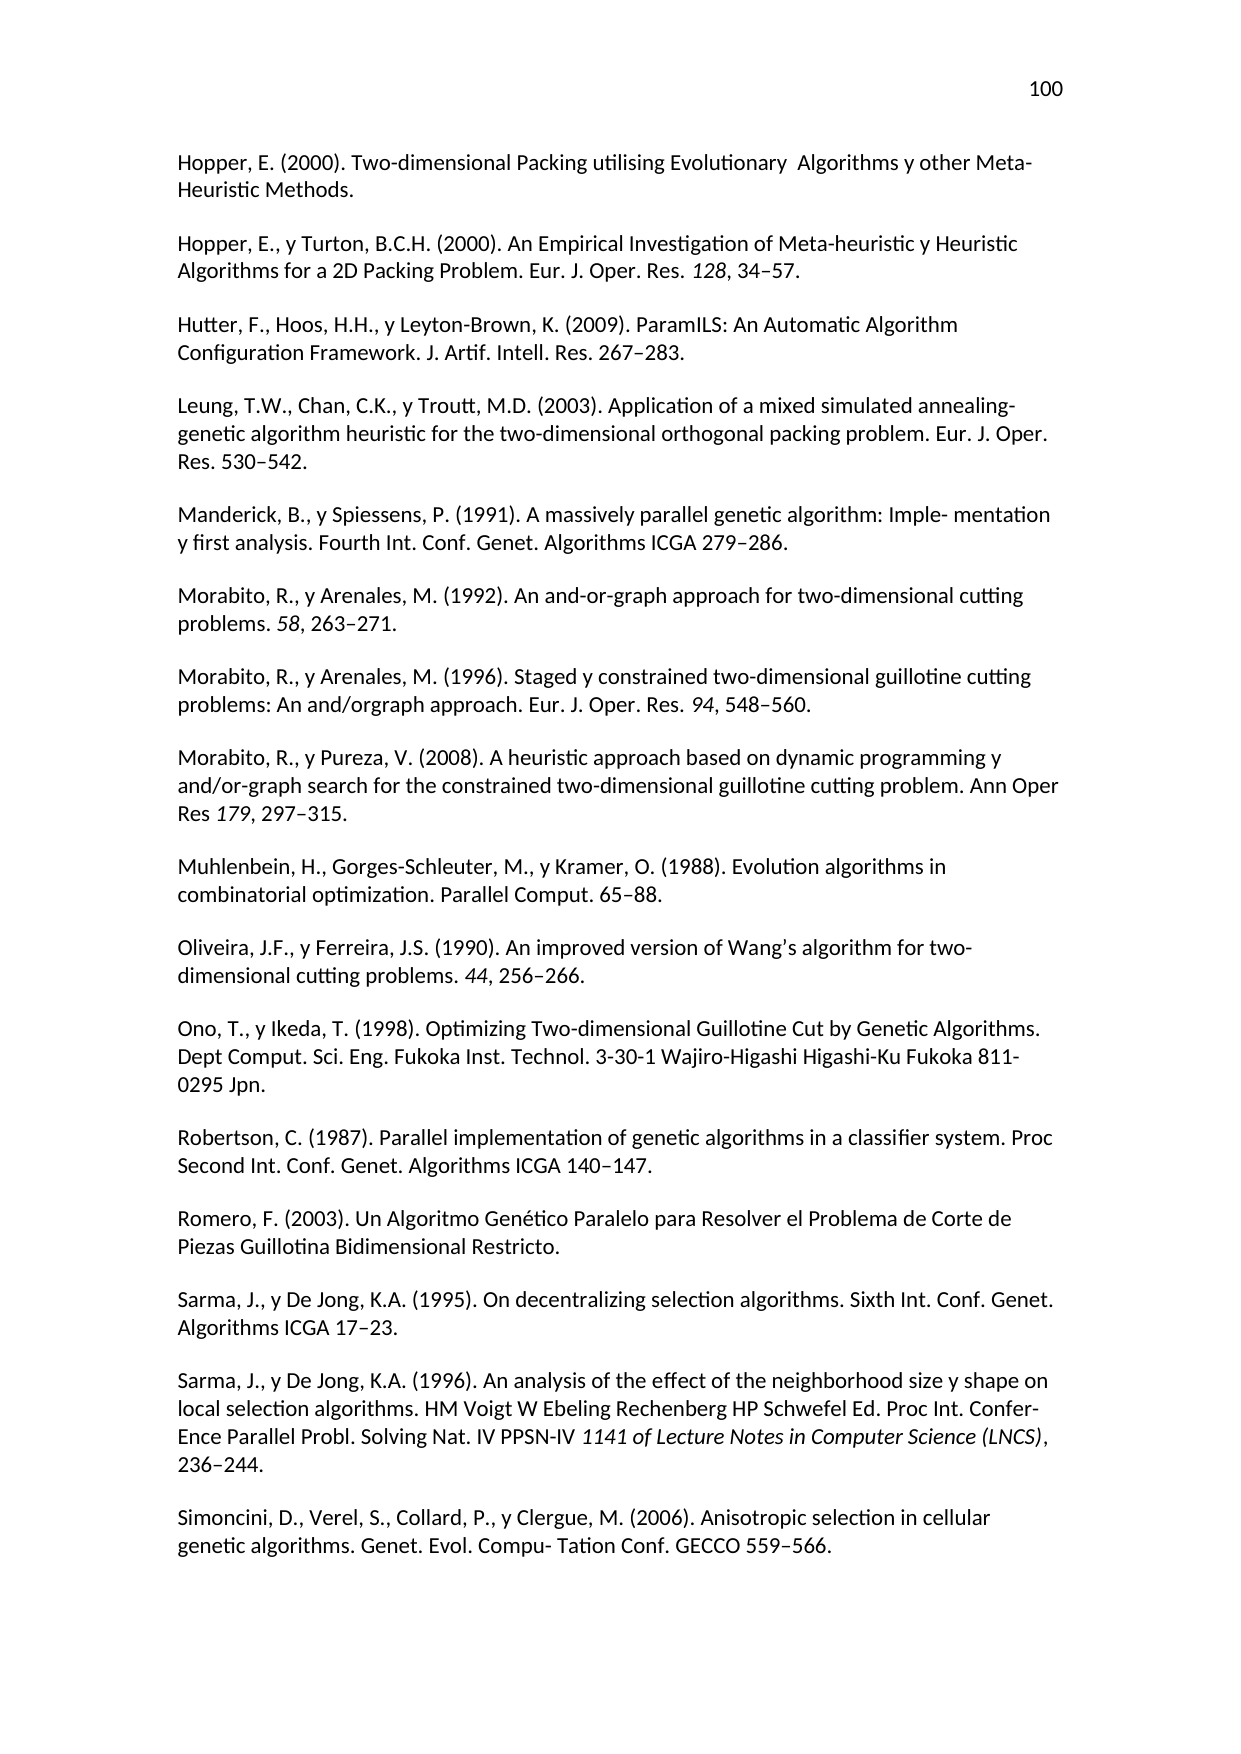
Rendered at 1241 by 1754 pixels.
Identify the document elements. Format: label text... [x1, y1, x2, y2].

text Morabito, R., y Arenales, M. (1996). Staged y constrained two-dimensional guillotine cutting problems: An and/orgraph approach. Eur. J. Oper. Res. 94, 548–560. [177, 662, 1063, 718]
text Hutter, F., Hoos, H.H., y Leyton-Brown, K. (2009). ParamILS: An Automatic Algorithm Configuration Framework. J. Artif. Intell. Res. 267–283. [177, 310, 1063, 366]
text Manderick, B., y Spiessens, P. (1991). A massively parallel genetic algorithm: Imple- mentation y ﬁrst analysis. Fourth Int. Conf. Genet. Algorithms ICGA 279–286. [177, 500, 1063, 556]
text Hopper, E., y Turton, B.C.H. (2000). An Empirical Investigation of Meta-heuristic y Heuristic Algorithms for a 2D Packing Problem. Eur. J. Oper. Res. 128, 34–57. [177, 229, 1063, 285]
text Simoncini, D., Verel, S., Collard, P., y Clergue, M. (2006). Anisotropic selection in cellular genetic algorithms. Genet. Evol. Compu- Tation Conf. GECCO 559–566. [177, 1503, 1063, 1559]
text Sarma, J., y De Jong, K.A. (1996). An analysis of the eﬀect of the neighborhood size y shape on local selection algorithms. HM Voigt W Ebeling Rechenberg HP Schwefel Ed. Proc Int. Confer- Ence Parallel Probl. Solving Nat. IV PPSN-IV 1141 of Lecture Notes in Computer Science (LNCS), 236–244. [177, 1366, 1063, 1478]
text Ono, T., y Ikeda, T. (1998). Optimizing Two-dimensional Guillotine Cut by Genetic Algorithms. Dept Comput. Sci. Eng. Fukoka Inst. Technol. 3-30-1 Wajiro-Higashi Higashi-Ku Fukoka 811-0295 Jpn. [177, 1014, 1063, 1098]
text Morabito, R., y Arenales, M. (1992). An and-or-graph approach for two-dimensional cutting problems. 58, 263–271. [177, 581, 1063, 637]
text Muhlenbein, H., Gorges-Schleuter, M., y Kramer, O. (1988). Evolution algorithms in combinatorial optimization. Parallel Comput. 65–88. [177, 852, 1063, 908]
text Sarma, J., y De Jong, K.A. (1995). On decentralizing selection algorithms. Sixth Int. Conf. Genet. Algorithms ICGA 17–23. [177, 1285, 1063, 1341]
text Leung, T.W., Chan, C.K., y Troutt, M.D. (2003). Application of a mixed simulated annealing-genetic algorithm heuristic for the two-dimensional orthogonal packing problem. Eur. J. Oper. Res. 530–542. [177, 391, 1063, 475]
text Morabito, R., y Pureza, V. (2008). A heuristic approach based on dynamic programming y and/or-graph search for the constrained two-dimensional guillotine cutting problem. Ann Oper Res 179, 297–315. [177, 743, 1063, 827]
text Romero, F. (2003). Un Algoritmo Genético Paralelo para Resolver el Problema de Corte de Piezas Guillotina Bidimensional Restricto. [177, 1204, 1063, 1260]
text Hopper, E. (2000). Two-dimensional Packing utilising Evolutionary Algorithms y other Meta-Heuristic Methods. [177, 148, 1063, 204]
text Oliveira, J.F., y Ferreira, J.S. (1990). An improved version of Wang’s algorithm for two-dimensional cutting problems. 44, 256–266. [177, 933, 1063, 989]
text Robertson, C. (1987). Parallel implementation of genetic algorithms in a classiﬁer system. Proc Second Int. Conf. Genet. Algorithms ICGA 140–147. [177, 1123, 1063, 1179]
